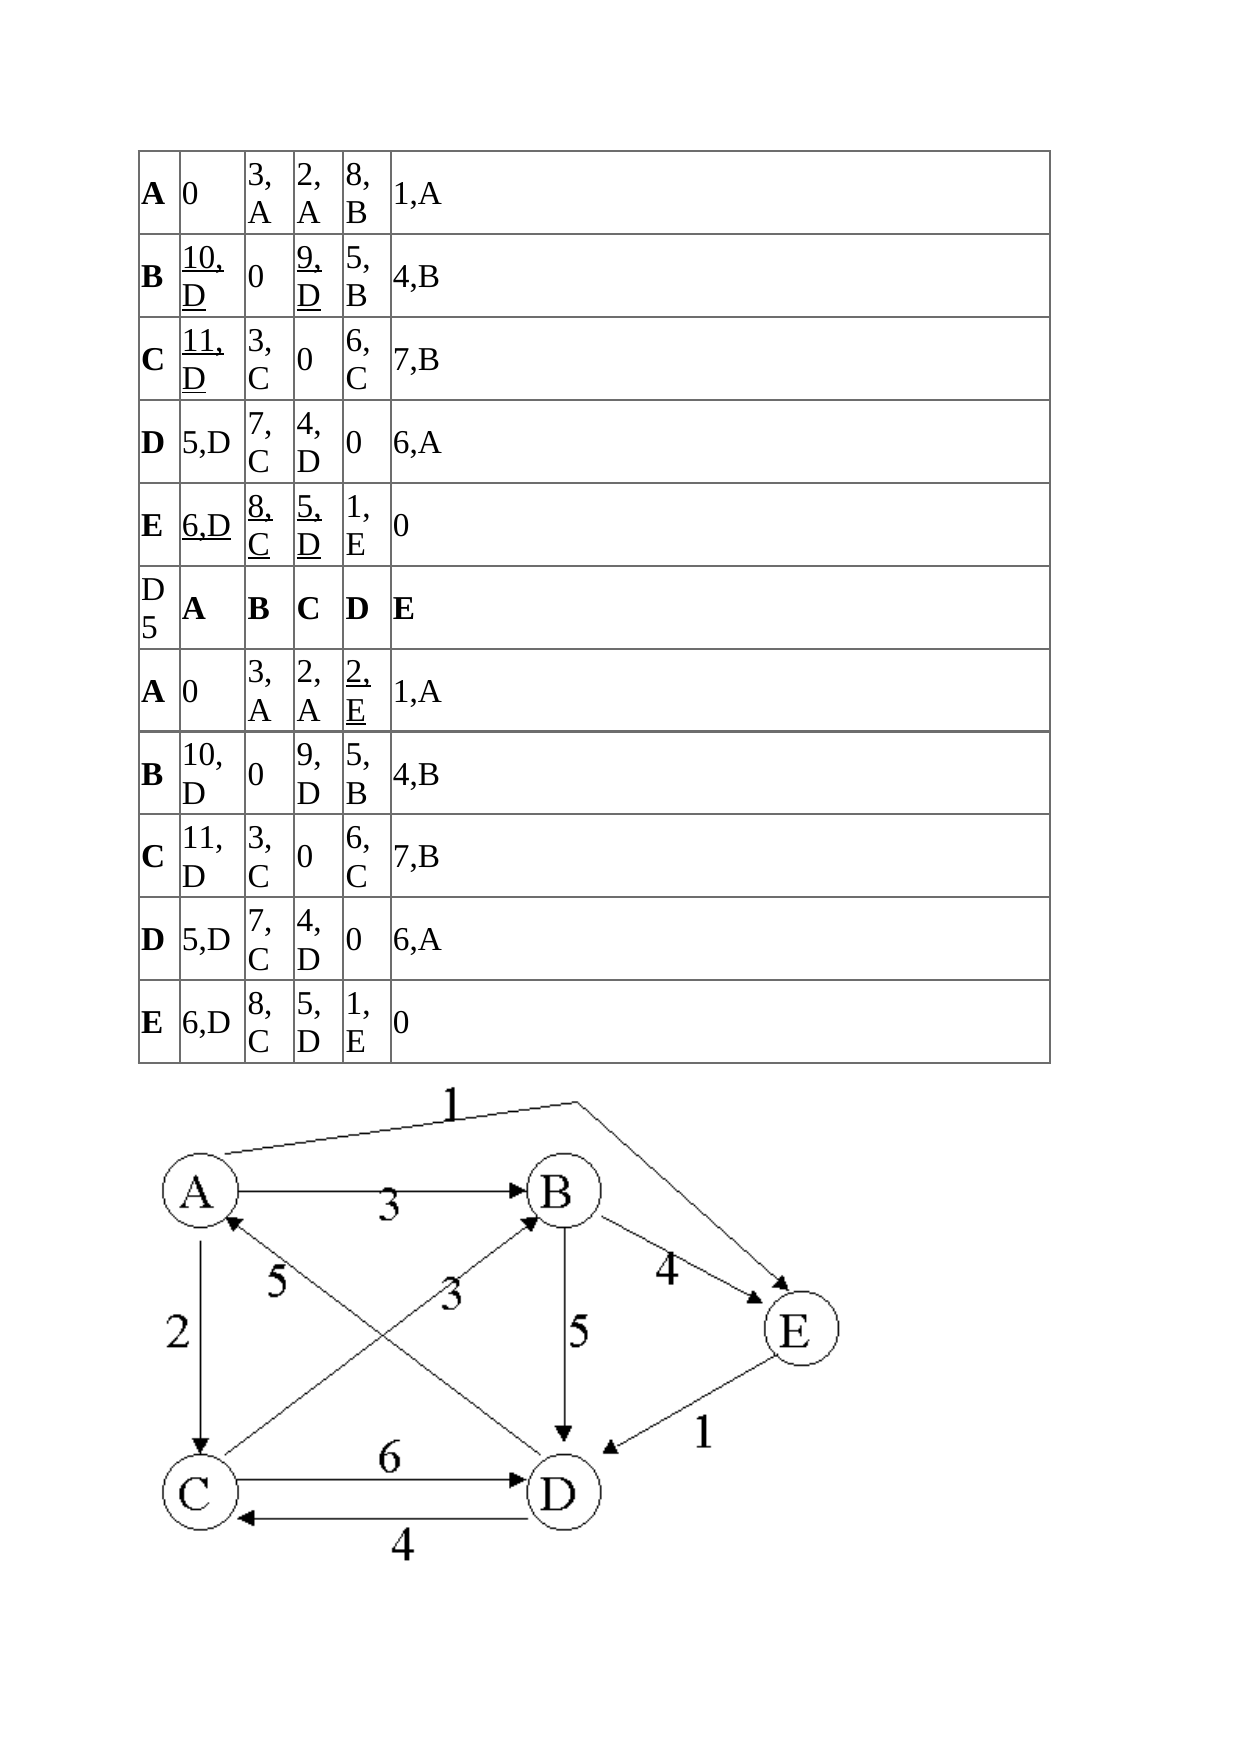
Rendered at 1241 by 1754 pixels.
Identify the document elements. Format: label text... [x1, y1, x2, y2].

table_cell 8,B [344, 152, 390, 233]
table_cell 2,A [295, 650, 342, 730]
table_cell 4,D [295, 898, 342, 979]
table_cell 7,B [392, 318, 1049, 399]
table_cell 7,C [246, 401, 293, 482]
table_cell 0 [392, 981, 1049, 1062]
picture [150, 1064, 841, 1581]
table_cell 0 [181, 152, 244, 233]
table_cell D5 [140, 567, 179, 647]
table_cell C [140, 815, 179, 896]
table_cell 3,A [246, 650, 293, 730]
table_cell A [140, 152, 179, 233]
table_cell 8,C [246, 981, 293, 1062]
table_cell 11,D [181, 318, 244, 399]
table_cell 0 [344, 401, 390, 482]
table_cell 0 [344, 898, 390, 979]
table_cell 6,C [344, 318, 390, 399]
table_cell 5,D [181, 401, 244, 482]
table_cell A [140, 650, 179, 730]
table_cell 4,B [392, 235, 1049, 316]
table_cell 10,D [181, 733, 244, 813]
table_cell 1,E [344, 981, 390, 1062]
table_cell 6,D [181, 484, 244, 564]
table_cell 6,C [344, 815, 390, 896]
table_cell 0 [181, 650, 244, 730]
table_cell 4,D [295, 401, 342, 482]
table_cell 8,C [246, 484, 293, 564]
table_cell 7,C [246, 898, 293, 979]
table_cell 6,D [181, 981, 244, 1062]
table_cell 10,D [181, 235, 244, 316]
table_cell E [140, 484, 179, 564]
table_cell 2,E [344, 650, 390, 730]
table_cell 2,A [295, 152, 342, 233]
table_cell 6,A [392, 401, 1049, 482]
table_cell B [140, 733, 179, 813]
table_cell 9,D [295, 235, 342, 316]
table_cell 9,D [295, 733, 342, 813]
table_cell 0 [295, 815, 342, 896]
table_cell C [140, 318, 179, 399]
table_cell A [181, 567, 244, 647]
table_cell 3,C [246, 318, 293, 399]
table_cell 0 [392, 484, 1049, 564]
table_cell 1,A [392, 152, 1049, 233]
table_cell 4,B [392, 733, 1049, 813]
table_cell 3,A [246, 152, 293, 233]
table_cell 1,E [344, 484, 390, 564]
table_cell 7,B [392, 815, 1049, 896]
table_cell 5,B [344, 235, 390, 316]
table_cell D [344, 567, 390, 647]
table_cell E [392, 567, 1049, 647]
table_cell D [140, 898, 179, 979]
table_cell 11,D [181, 815, 244, 896]
table_cell 3,C [246, 815, 293, 896]
table_cell 5,D [295, 981, 342, 1062]
table_cell 5,D [295, 484, 342, 564]
table_cell E [140, 981, 179, 1062]
table_cell B [246, 567, 293, 647]
table_cell 5,B [344, 733, 390, 813]
table_cell 0 [246, 733, 293, 813]
table_cell D [140, 401, 179, 482]
table_cell 0 [295, 318, 342, 399]
table_cell 0 [246, 235, 293, 316]
table_cell 5,D [181, 898, 244, 979]
table_cell 6,A [392, 898, 1049, 979]
table_cell 1,A [392, 650, 1049, 730]
table_cell B [140, 235, 179, 316]
table_cell C [295, 567, 342, 647]
